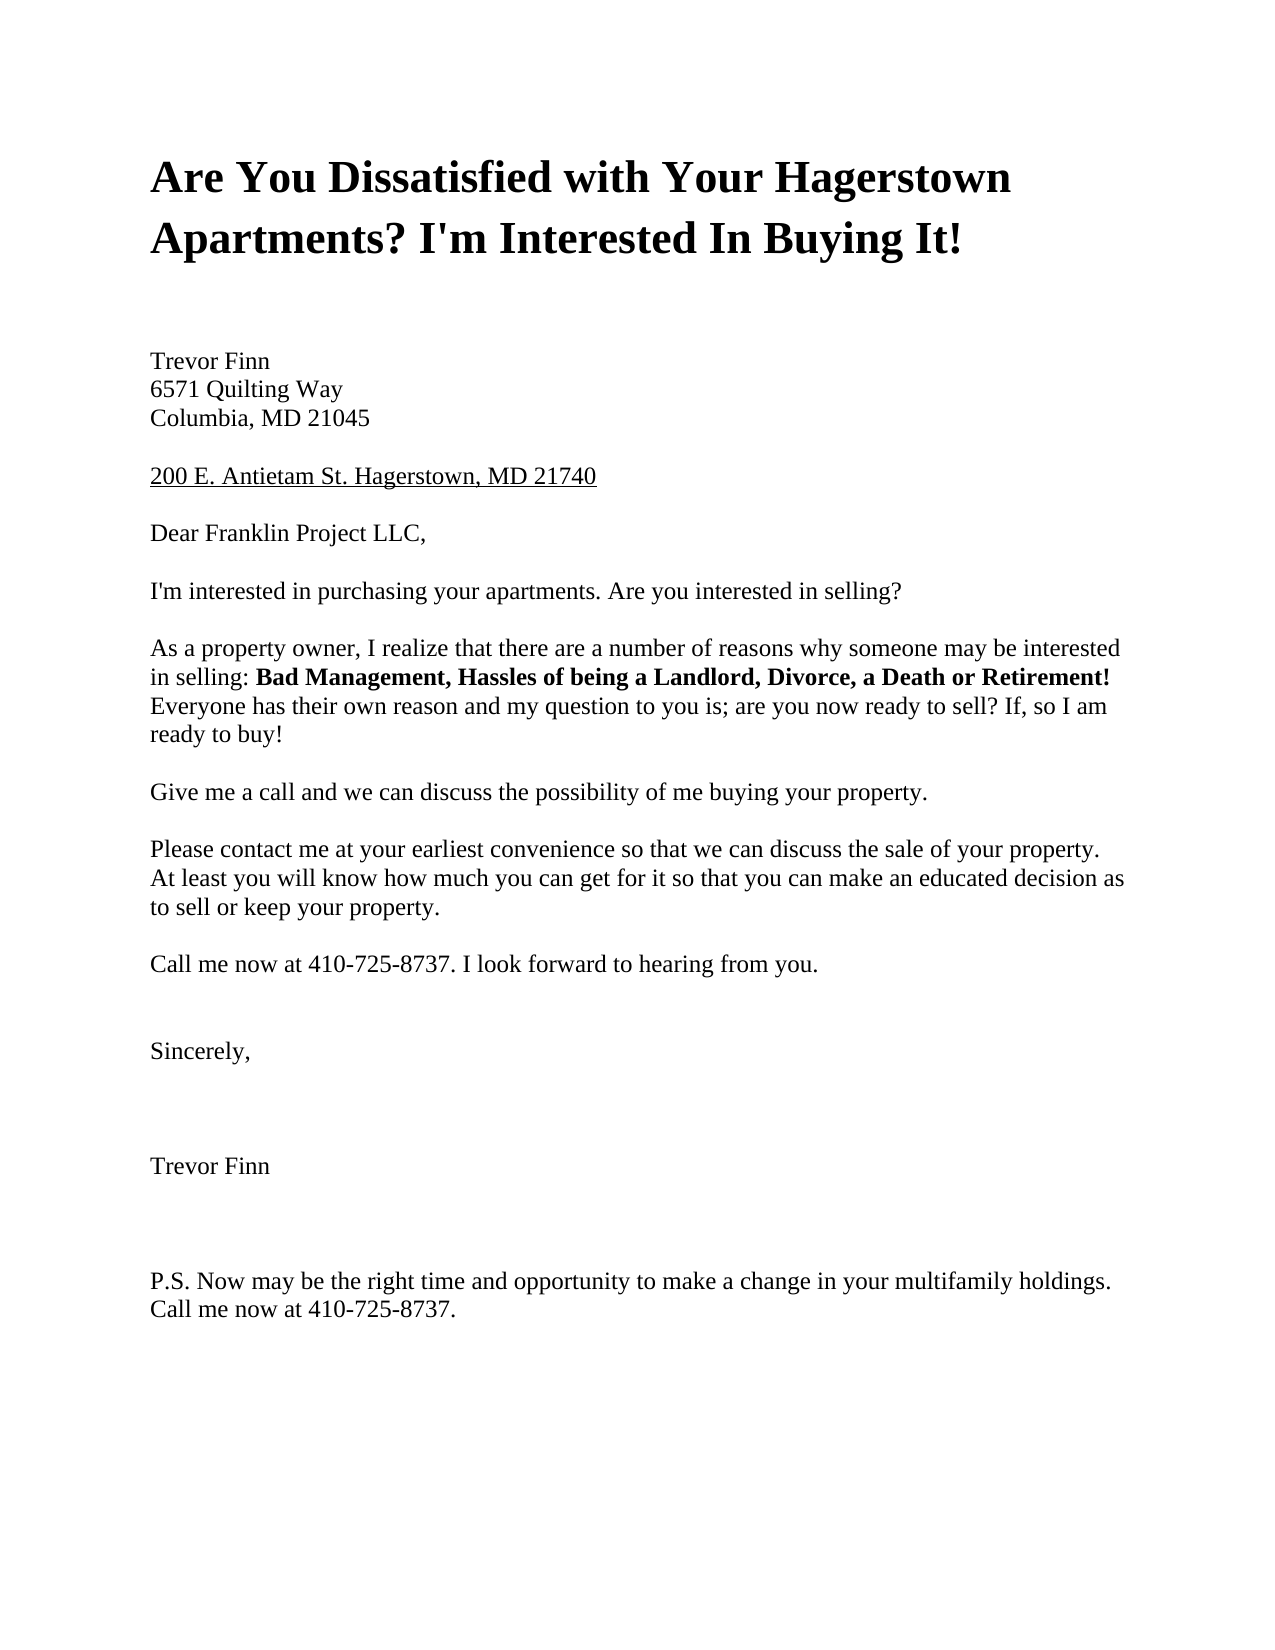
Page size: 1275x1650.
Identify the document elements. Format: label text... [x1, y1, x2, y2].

text As a property owner, I realize that there are a number of reasons why someone may be interested in selling: Bad Management, Hassles of being a Landlord, Divorce, a Death or Retirement! Everyone has their own reason and my question to you is; are you now ready to sell? If, so I am ready to buy! [150, 633, 1125, 748]
text I'm interested in purchasing your apartments. Are you interested in selling? [150, 576, 1125, 604]
text Columbia, MD 21045 [150, 403, 1125, 432]
text Trevor Finn [150, 346, 1125, 374]
text 200 E. Antietam St. Hagerstown, MD 21740 [150, 461, 1125, 489]
text Please contact me at your earliest convenience so that we can discuss the sale of your property. At least you will know how much you can get for it so that you can make an educated decision as to sell or keep your property. [150, 834, 1125, 921]
text Sincerely, [150, 1036, 1125, 1064]
text P.S. Now may be the right time and opportunity to make a change in your multifamily holdings. Call me now at 410-725-8737. [150, 1266, 1125, 1323]
text Trevor Finn [150, 1151, 1125, 1179]
text Call me now at 410-725-8737. I look forward to hearing from you. [150, 949, 1125, 978]
text 6571 Quilting Way [150, 374, 1125, 403]
text Dear Franklin Project LLC, [150, 518, 1125, 547]
text Give me a call and we can discuss the possibility of me buying your property. [150, 777, 1125, 806]
text Are You Dissatisfied with Your Hagerstown Apartments? I'm Interested In Buying It! [150, 150, 1125, 263]
